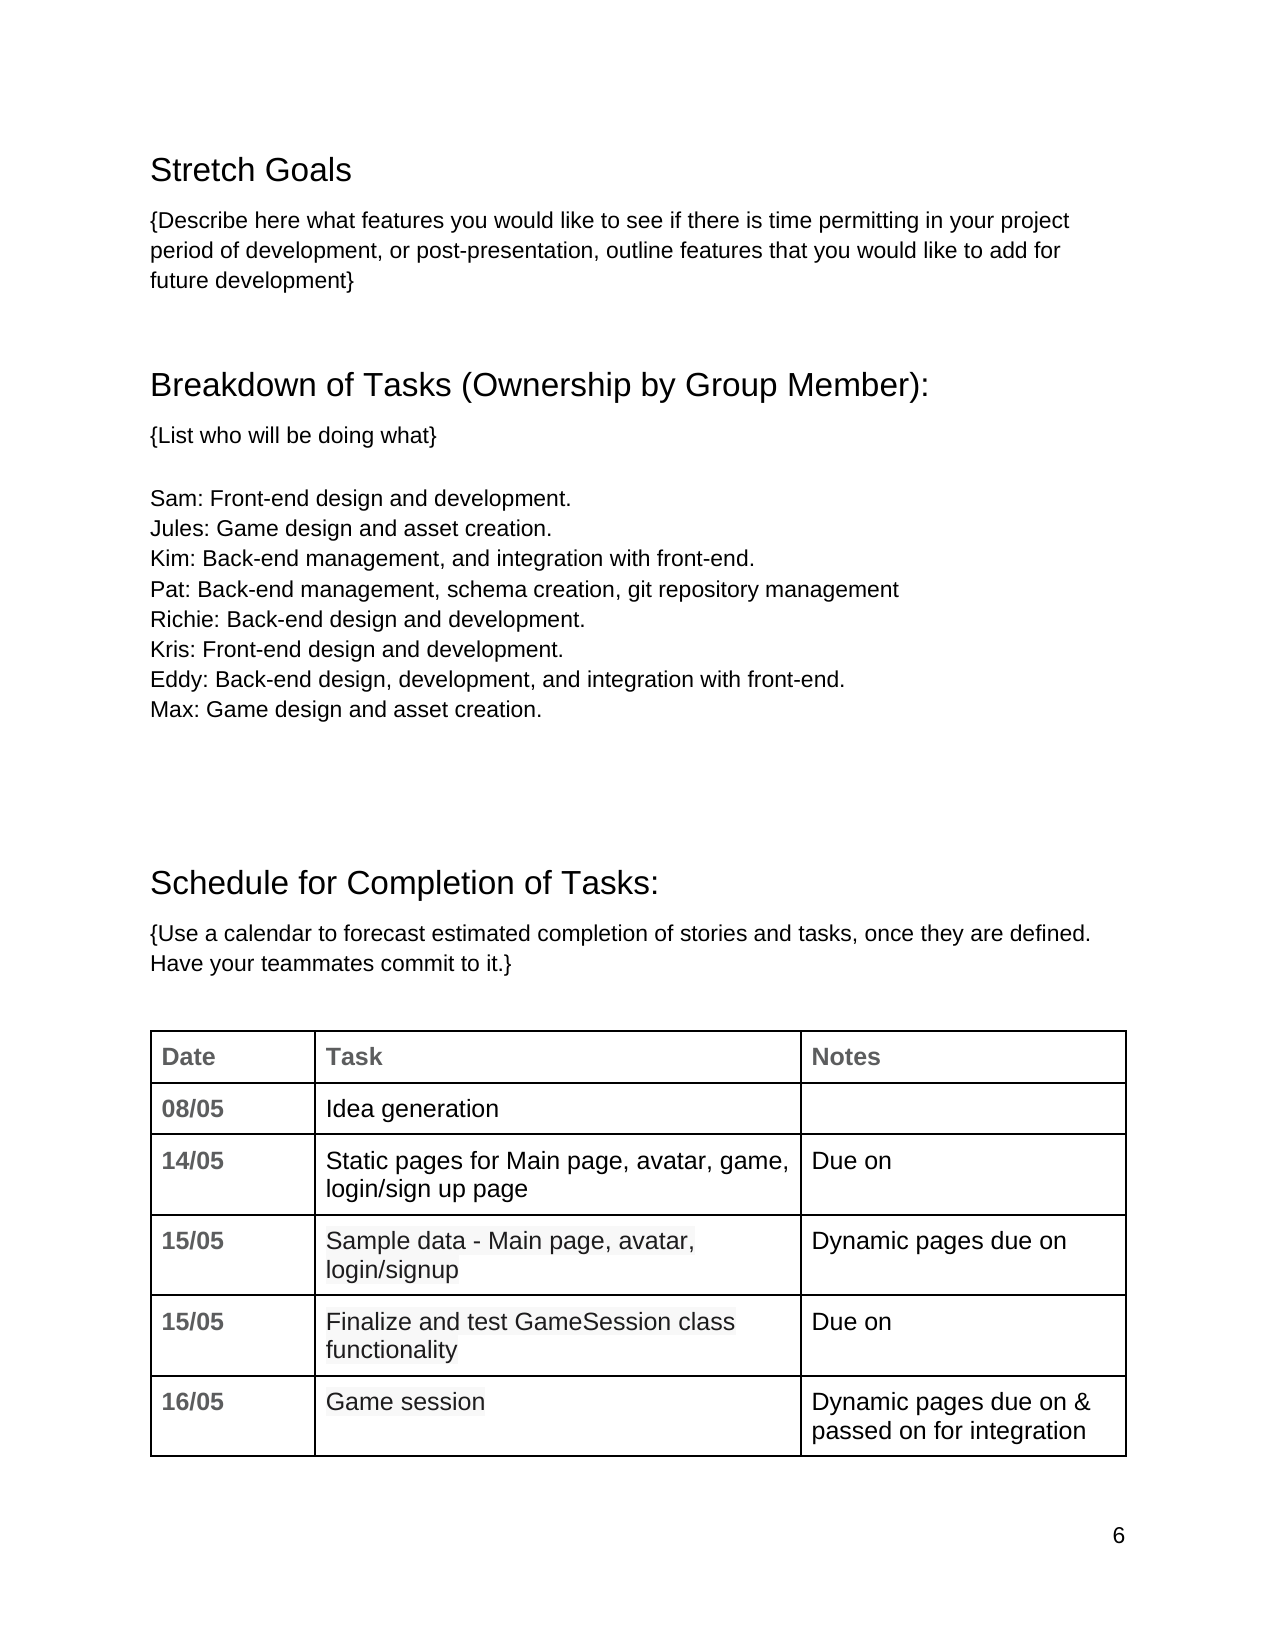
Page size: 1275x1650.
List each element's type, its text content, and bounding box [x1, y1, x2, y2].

table_cell 15/05 [152, 1296, 314, 1374]
table_header Date [152, 1032, 314, 1082]
table_cell Idea generation [316, 1084, 800, 1133]
subtitle Breakdown of Tasks (Ownership by Group Member): [150, 365, 1125, 403]
text Max: Game design and asset creation. [150, 696, 1125, 723]
table_cell Game session [316, 1377, 800, 1455]
table_cell Due on [802, 1135, 1125, 1214]
text Jules: Game design and asset creation. [150, 515, 1125, 541]
table_cell 08/05 [152, 1084, 314, 1133]
table_cell 15/05 [152, 1216, 314, 1294]
table_cell Static pages for Main page, avatar, game, login/sign up page [316, 1135, 800, 1214]
table_header Task [316, 1032, 800, 1082]
table_cell Due on [802, 1296, 1125, 1374]
table_cell 16/05 [152, 1377, 314, 1455]
table_cell Dynamic pages due on [802, 1216, 1125, 1294]
text {Describe here what features you would like to see if there is time permitting in your project period of development, or post-presentation, outline features that you would like to add for future development} [150, 207, 1125, 293]
table_cell Sample data - Main page, avatar, login/signup [316, 1216, 800, 1294]
text {Use a calendar to forecast estimated completion of stories and tasks, once they are defined. Have your teammates commit to it.} [150, 920, 1125, 976]
text Pat: Back-end management, schema creation, git repository management [150, 576, 1125, 602]
text {List who will be doing what} [150, 422, 1125, 448]
subtitle Schedule for Completion of Tasks: [150, 863, 1125, 902]
text Kris: Front-end design and development. [150, 636, 1125, 662]
subtitle Stretch Goals [150, 150, 1125, 188]
table_cell 14/05 [152, 1135, 314, 1214]
text Kim: Back-end management, and integration with front-end. [150, 545, 1125, 572]
text Eddy: Back-end design, development, and integration with front-end. [150, 666, 1125, 692]
text Richie: Back-end design and development. [150, 606, 1125, 632]
table_cell Dynamic pages due on & passed on for integration [802, 1377, 1125, 1455]
table_cell Finalize and test GameSession class functionality [316, 1296, 800, 1374]
text Sam: Front-end design and development. [150, 485, 1125, 511]
table_header Notes [802, 1032, 1125, 1082]
table_cell [802, 1084, 1125, 1133]
